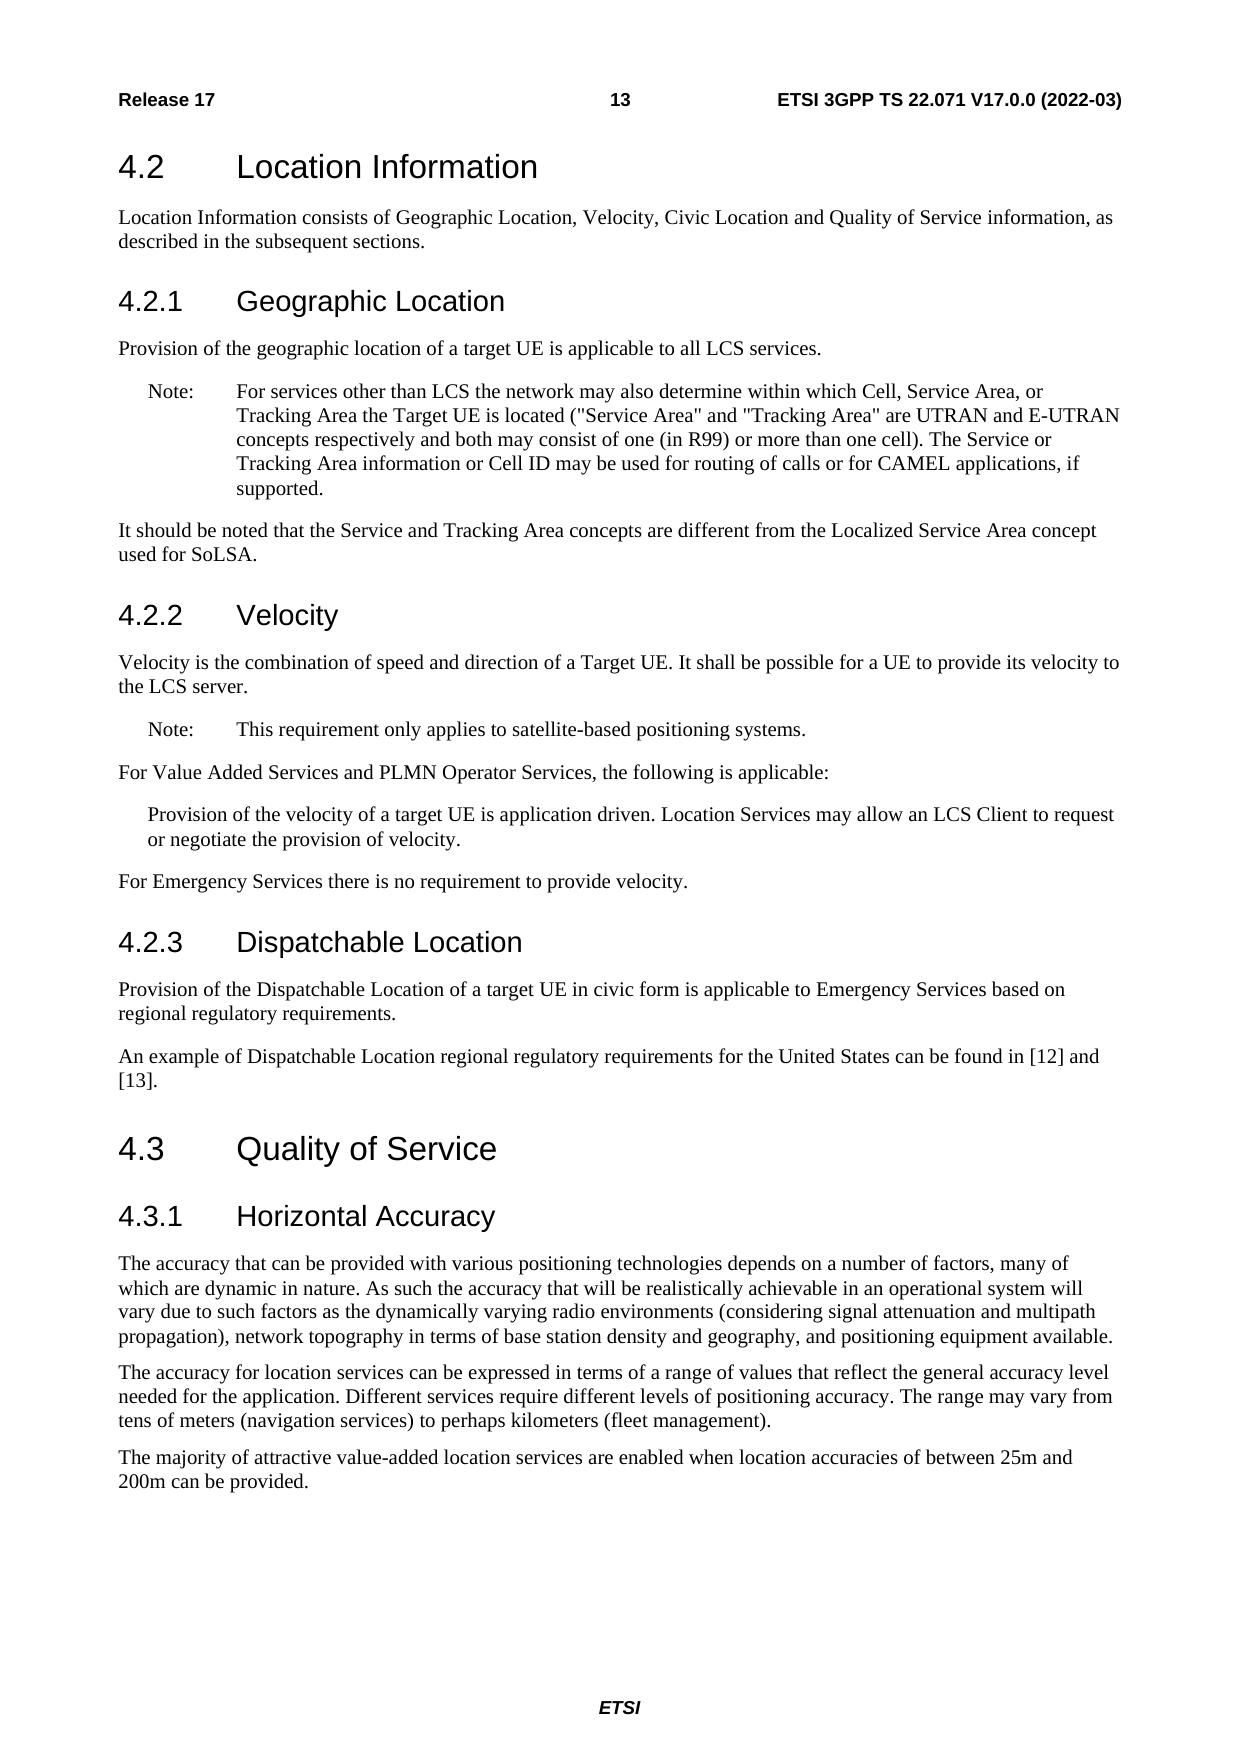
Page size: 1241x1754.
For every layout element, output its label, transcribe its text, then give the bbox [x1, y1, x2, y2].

subtitle 4.2.2 Velocity [118, 598, 1122, 631]
text The accuracy for location services can be expressed in terms of a range of values that reflect the general accuracy level needed for the application. Different services require different levels of positioning accuracy. The range may vary from tens of meters (navigation services) to perhaps kilometers (fleet management). [118, 1360, 1122, 1432]
text An example of Dispatchable Location regional regulatory requirements for the United States can be found in [12] and [13]. [118, 1044, 1122, 1092]
text Location Information consists of Geographic Location, Velocity, Civic Location and Quality of Service information, as described in the subsequent sections. [118, 205, 1122, 253]
subtitle 4.3 Quality of Service [118, 1129, 1122, 1168]
text Provision of the Dispatchable Location of a target UE in civic form is applicable to Emergency Services based on regional regulatory requirements. [118, 977, 1122, 1025]
subtitle 4.2 Location Information [118, 147, 1122, 186]
text Note: For services other than LCS the network may also determine within which Cell, Service Area, or Tracking Area the Target UE is located ("Service Area" and "Tracking Area" are UTRAN and E-UTRAN concepts respectively and both may consist of one (in R99) or more than one cell). The Service or Tracking Area information or Cell ID may be used for routing of calls or for CAMEL applications, if supported. [148, 379, 1122, 499]
subtitle 4.2.3 Dispatchable Location [118, 924, 1122, 958]
text For Value Added Services and PLMN Operator Services, the following is applicable: [118, 759, 1122, 784]
text Note: This requirement only applies to satellite-based positioning systems. [148, 717, 1122, 741]
text The accuracy that can be provided with various positioning technologies depends on a number of factors, many of which are dynamic in nature. As such the accuracy that will be realistically achievable in an operational system will vary due to such factors as the dynamically varying radio environments (considering signal attenuation and multipath propagation), network topography in terms of base station density and geography, and positioning equipment available. [118, 1251, 1122, 1348]
text It should be noted that the Service and Tracking Area concepts are different from the Localized Service Area concept used for SoLSA. [118, 518, 1122, 566]
text The majority of attractive value-added location services are enabled when location accuracies of between 25m and 200m can be provided. [118, 1445, 1122, 1493]
text Velocity is the combination of speed and direction of a Target UE. It shall be possible for a UE to provide its velocity to the LCS server. [118, 650, 1122, 698]
text Provision of the geographic location of a target UE is applicable to all LCS services. [118, 336, 1122, 360]
subtitle 4.2.1 Geographic Location [118, 284, 1122, 318]
subtitle 4.3.1 Horizontal Accuracy [118, 1199, 1122, 1233]
text Provision of the velocity of a target UE is application driven. Location Services may allow an LCS Client to request or negotiate the provision of velocity. [147, 802, 1122, 851]
text For Emergency Services there is no requirement to provide velocity. [118, 869, 1122, 893]
